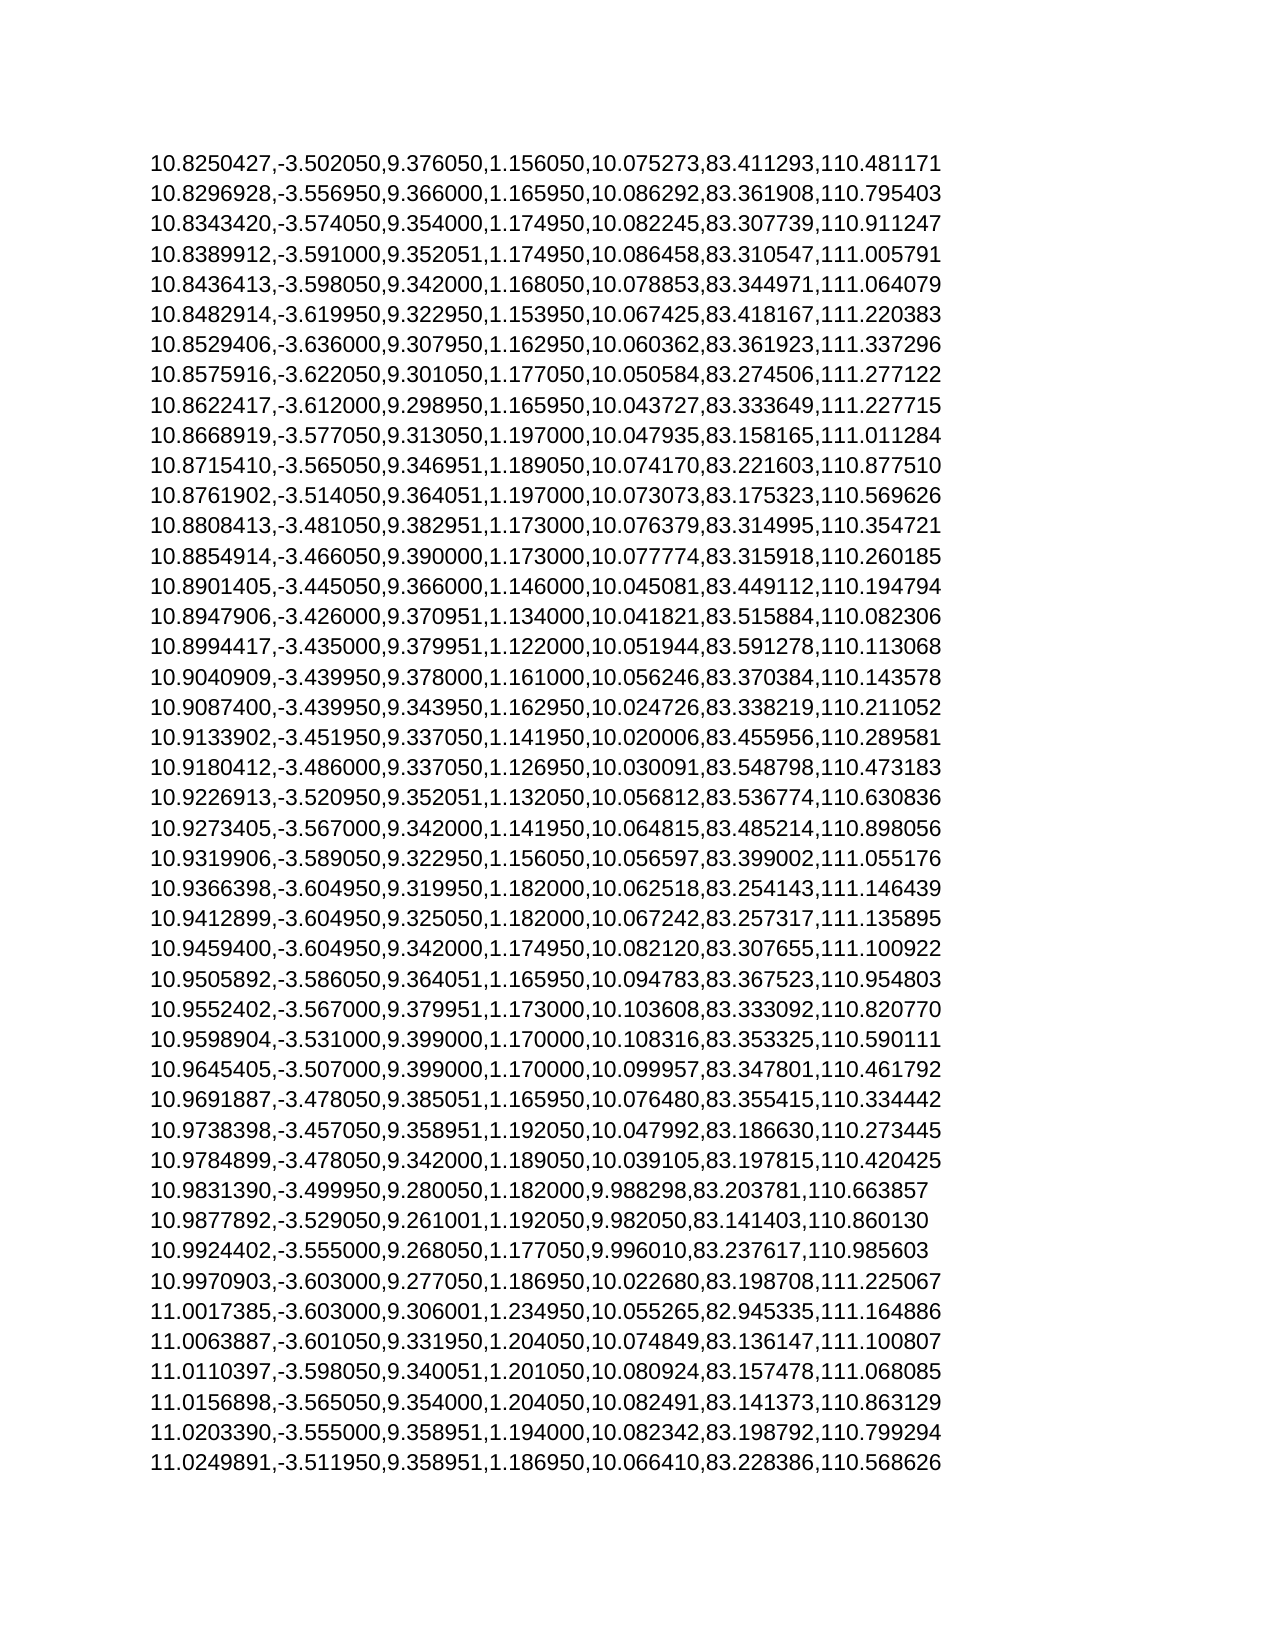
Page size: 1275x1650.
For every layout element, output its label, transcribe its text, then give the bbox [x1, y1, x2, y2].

text 10.8994417,-3.435000,9.379951,1.122000,10.051944,83.591278,110.113068 [150, 633, 1125, 660]
text 10.8250427,-3.502050,9.376050,1.156050,10.075273,83.411293,110.481171 [150, 150, 1125, 176]
text 10.9040909,-3.439950,9.378000,1.161000,10.056246,83.370384,110.143578 [150, 663, 1125, 690]
text 10.8575916,-3.622050,9.301050,1.177050,10.050584,83.274506,111.277122 [150, 361, 1125, 388]
text 10.8808413,-3.481050,9.382951,1.173000,10.076379,83.314995,110.354721 [150, 512, 1125, 539]
text 10.8668919,-3.577050,9.313050,1.197000,10.047935,83.158165,111.011284 [150, 422, 1125, 448]
text 10.8622417,-3.612000,9.298950,1.165950,10.043727,83.333649,111.227715 [150, 392, 1125, 418]
text 10.9180412,-3.486000,9.337050,1.126950,10.030091,83.548798,110.473183 [150, 754, 1125, 781]
text 10.8529406,-3.636000,9.307950,1.162950,10.060362,83.361923,111.337296 [150, 331, 1125, 358]
text 10.9273405,-3.567000,9.342000,1.141950,10.064815,83.485214,110.898056 [150, 814, 1125, 841]
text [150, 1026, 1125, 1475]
text 10.9319906,-3.589050,9.322950,1.156050,10.056597,83.399002,111.055176 [150, 845, 1125, 871]
text 10.8343420,-3.574050,9.354000,1.174950,10.082245,83.307739,110.911247 [150, 210, 1125, 237]
text 10.9459400,-3.604950,9.342000,1.174950,10.082120,83.307655,111.100922 [150, 935, 1125, 962]
text 10.9412899,-3.604950,9.325050,1.182000,10.067242,83.257317,111.135895 [150, 905, 1125, 932]
text 10.9552402,-3.567000,9.379951,1.173000,10.103608,83.333092,110.820770 [150, 996, 1125, 1022]
text 10.8389912,-3.591000,9.352051,1.174950,10.086458,83.310547,111.005791 [150, 241, 1125, 267]
text 10.9226913,-3.520950,9.352051,1.132050,10.056812,83.536774,110.630836 [150, 784, 1125, 811]
text 10.9505892,-3.586050,9.364051,1.165950,10.094783,83.367523,110.954803 [150, 966, 1125, 992]
text 10.8854914,-3.466050,9.390000,1.173000,10.077774,83.315918,110.260185 [150, 543, 1125, 569]
text 10.8296928,-3.556950,9.366000,1.165950,10.086292,83.361908,110.795403 [150, 180, 1125, 207]
text 10.8947906,-3.426000,9.370951,1.134000,10.041821,83.515884,110.082306 [150, 603, 1125, 629]
text 10.9366398,-3.604950,9.319950,1.182000,10.062518,83.254143,111.146439 [150, 875, 1125, 901]
text 10.8715410,-3.565050,9.346951,1.189050,10.074170,83.221603,110.877510 [150, 452, 1125, 478]
text 10.8482914,-3.619950,9.322950,1.153950,10.067425,83.418167,111.220383 [150, 301, 1125, 327]
text 10.9087400,-3.439950,9.343950,1.162950,10.024726,83.338219,110.211052 [150, 694, 1125, 720]
text 10.9133902,-3.451950,9.337050,1.141950,10.020006,83.455956,110.289581 [150, 724, 1125, 750]
text 10.8761902,-3.514050,9.364051,1.197000,10.073073,83.175323,110.569626 [150, 482, 1125, 509]
text 10.8901405,-3.445050,9.366000,1.146000,10.045081,83.449112,110.194794 [150, 573, 1125, 599]
text 10.8436413,-3.598050,9.342000,1.168050,10.078853,83.344971,111.064079 [150, 271, 1125, 297]
